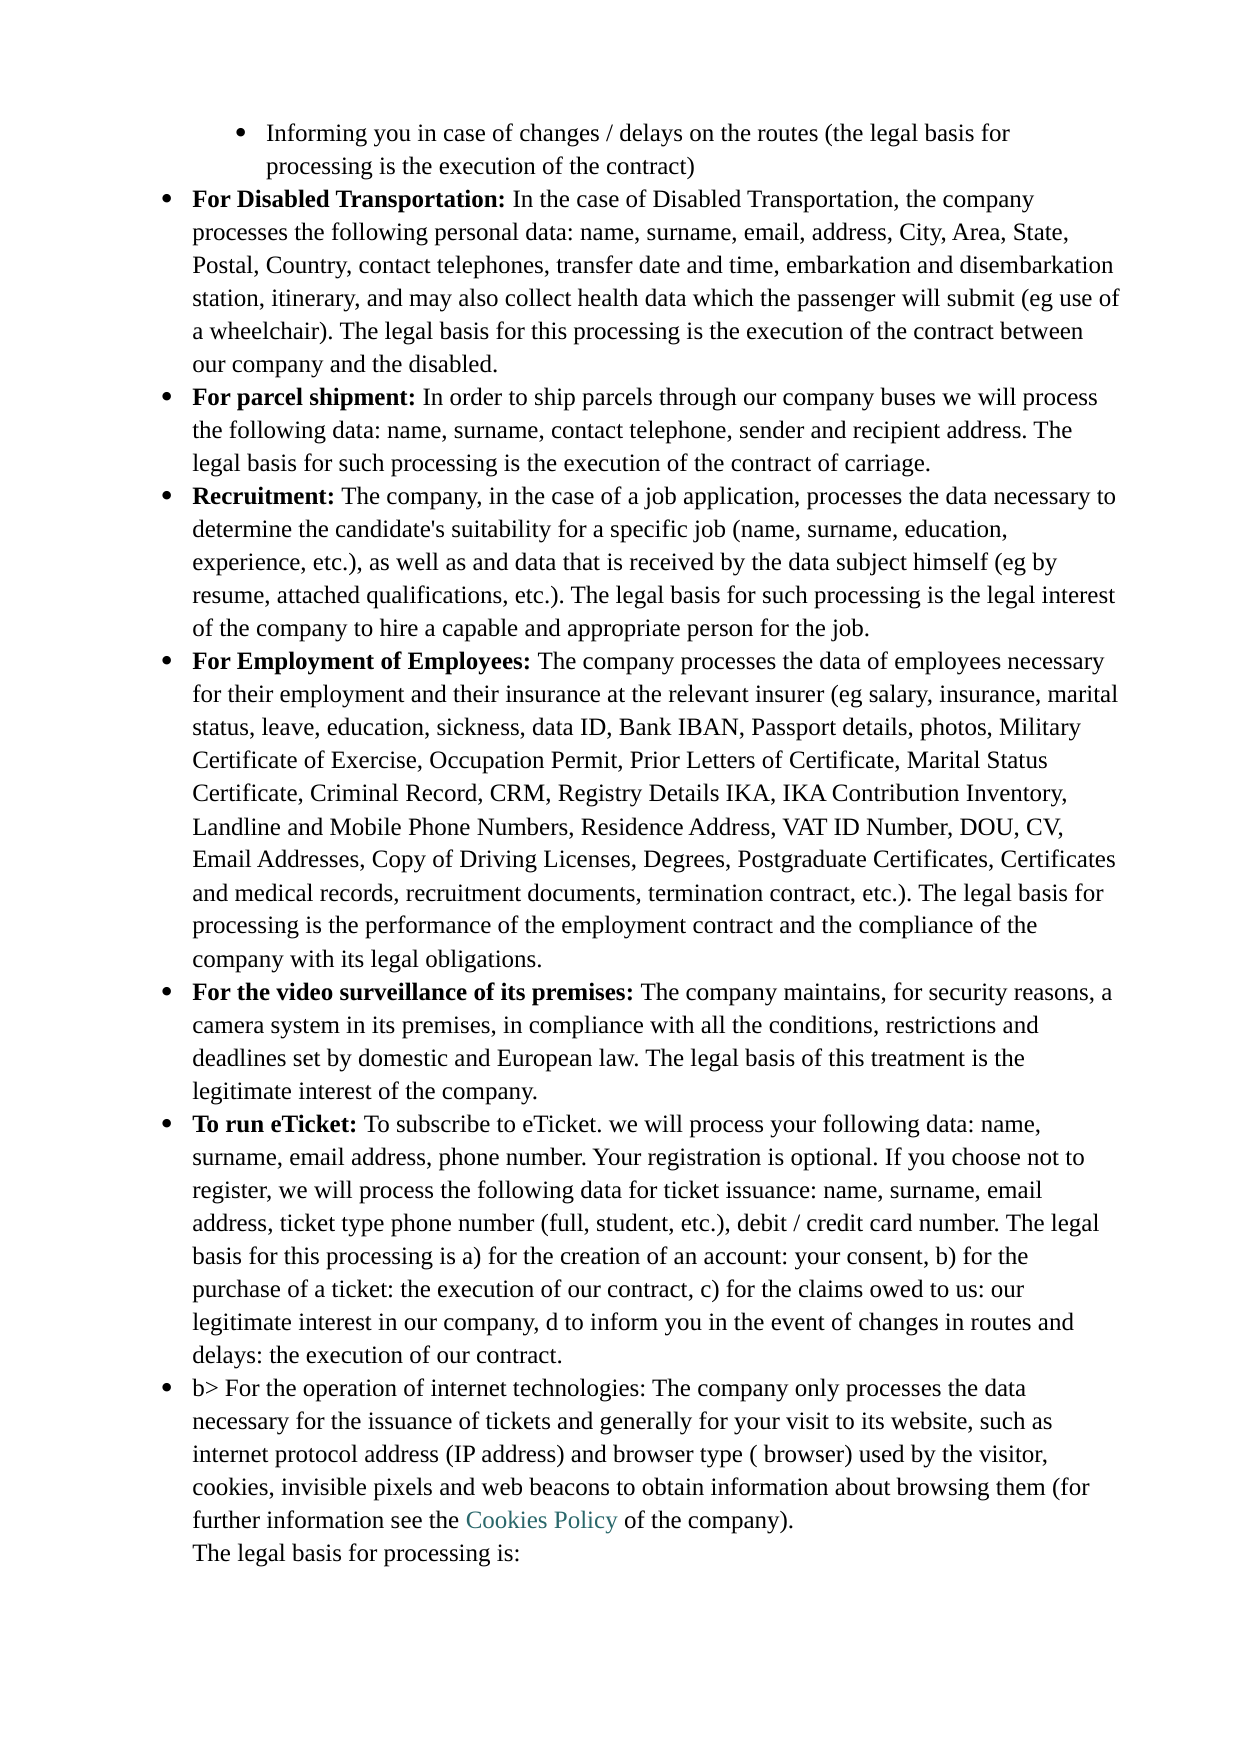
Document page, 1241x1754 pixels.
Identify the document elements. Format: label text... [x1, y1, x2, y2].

list Recruitment: The company, in the case of a job application, processes the data necessary to determine the candidate's suitability for a specific job (name, surname, education, experience, etc.), as well as and data that is received by the data subject himself (eg by resume, attached qualifications, etc.). The legal basis for such processing is the legal interest of the company to hire a capable and appropriate person for the job. [162, 481, 1122, 642]
list To run eTicket: To subscribe to eTicket. we will process your following data: name, surname, email address, phone number. Your registration is optional. If you choose not to register, we will process the following data for ticket issuance: name, surname, email address, ticket type phone number (full, student, etc.), debit / credit card number. The legal basis for this processing is a) for the creation of an account: your consent, b) for the purchase of a ticket: the execution of our contract, c) for the claims owed to us: our legitimate interest in our company, d to inform you in the event of changes in routes and delays: the execution of our contract. [162, 1109, 1122, 1369]
list b> For the operation of internet technologies: The company only processes the data necessary for the issuance of tickets and generally for your visit to its website, such as internet protocol address (IP address) and browser type ( browser) used by the visitor, cookies, invisible pixels and web beacons to obtain information about browsing them (for further information see the Cookies Policy of the company). The legal basis for processing is: [162, 1373, 1122, 1567]
list For parcel shipment: In order to ship parcels through our company buses we will process the following data: name, surname, contact telephone, sender and recipient address. The legal basis for such processing is the execution of the contract of carriage. [162, 382, 1122, 477]
list For Employment of Employees: The company processes the data of employees necessary for their employment and their insurance at the relevant insurer (eg salary, insurance, marital status, leave, education, sickness, data ID, Bank IBAN, Passport details, photos, Military Certificate of Exercise, Occupation Permit, Prior Letters of Certificate, Marital Status Certificate, Criminal Record, CRM, Registry Details IKA, IKA Contribution Inventory, Landline and Mobile Phone Numbers, Residence Address, VAT ID Number, DOU, CV, Email Addresses, Copy of Driving Licenses, Degrees, Postgraduate Certificates, Certificates and medical records, recruitment documents, termination contract, etc.). The legal basis for processing is the performance of the employment contract and the compliance of the company with its legal obligations. [162, 646, 1122, 972]
list For the video surveillance of its premises: The company maintains, for security reasons, a camera system in its premises, in compliance with all the conditions, restrictions and deadlines set by domestic and European law. The legal basis of this treatment is the legitimate interest of the company. [162, 977, 1122, 1104]
list For Disabled Transportation: In the case of Disabled Transportation, the company processes the following personal data: name, surname, email, address, City, Area, State, Postal, Country, contact telephones, transfer date and time, embarkation and disembarkation station, itinerary, and may also collect health data which the passenger will submit (eg use of a wheelchair). The legal basis for this processing is the execution of the contract between our company and the disabled. [162, 184, 1122, 378]
list Informing you in case of changes / delays on the routes (the legal basis for processing is the execution of the contract) [236, 118, 1122, 180]
